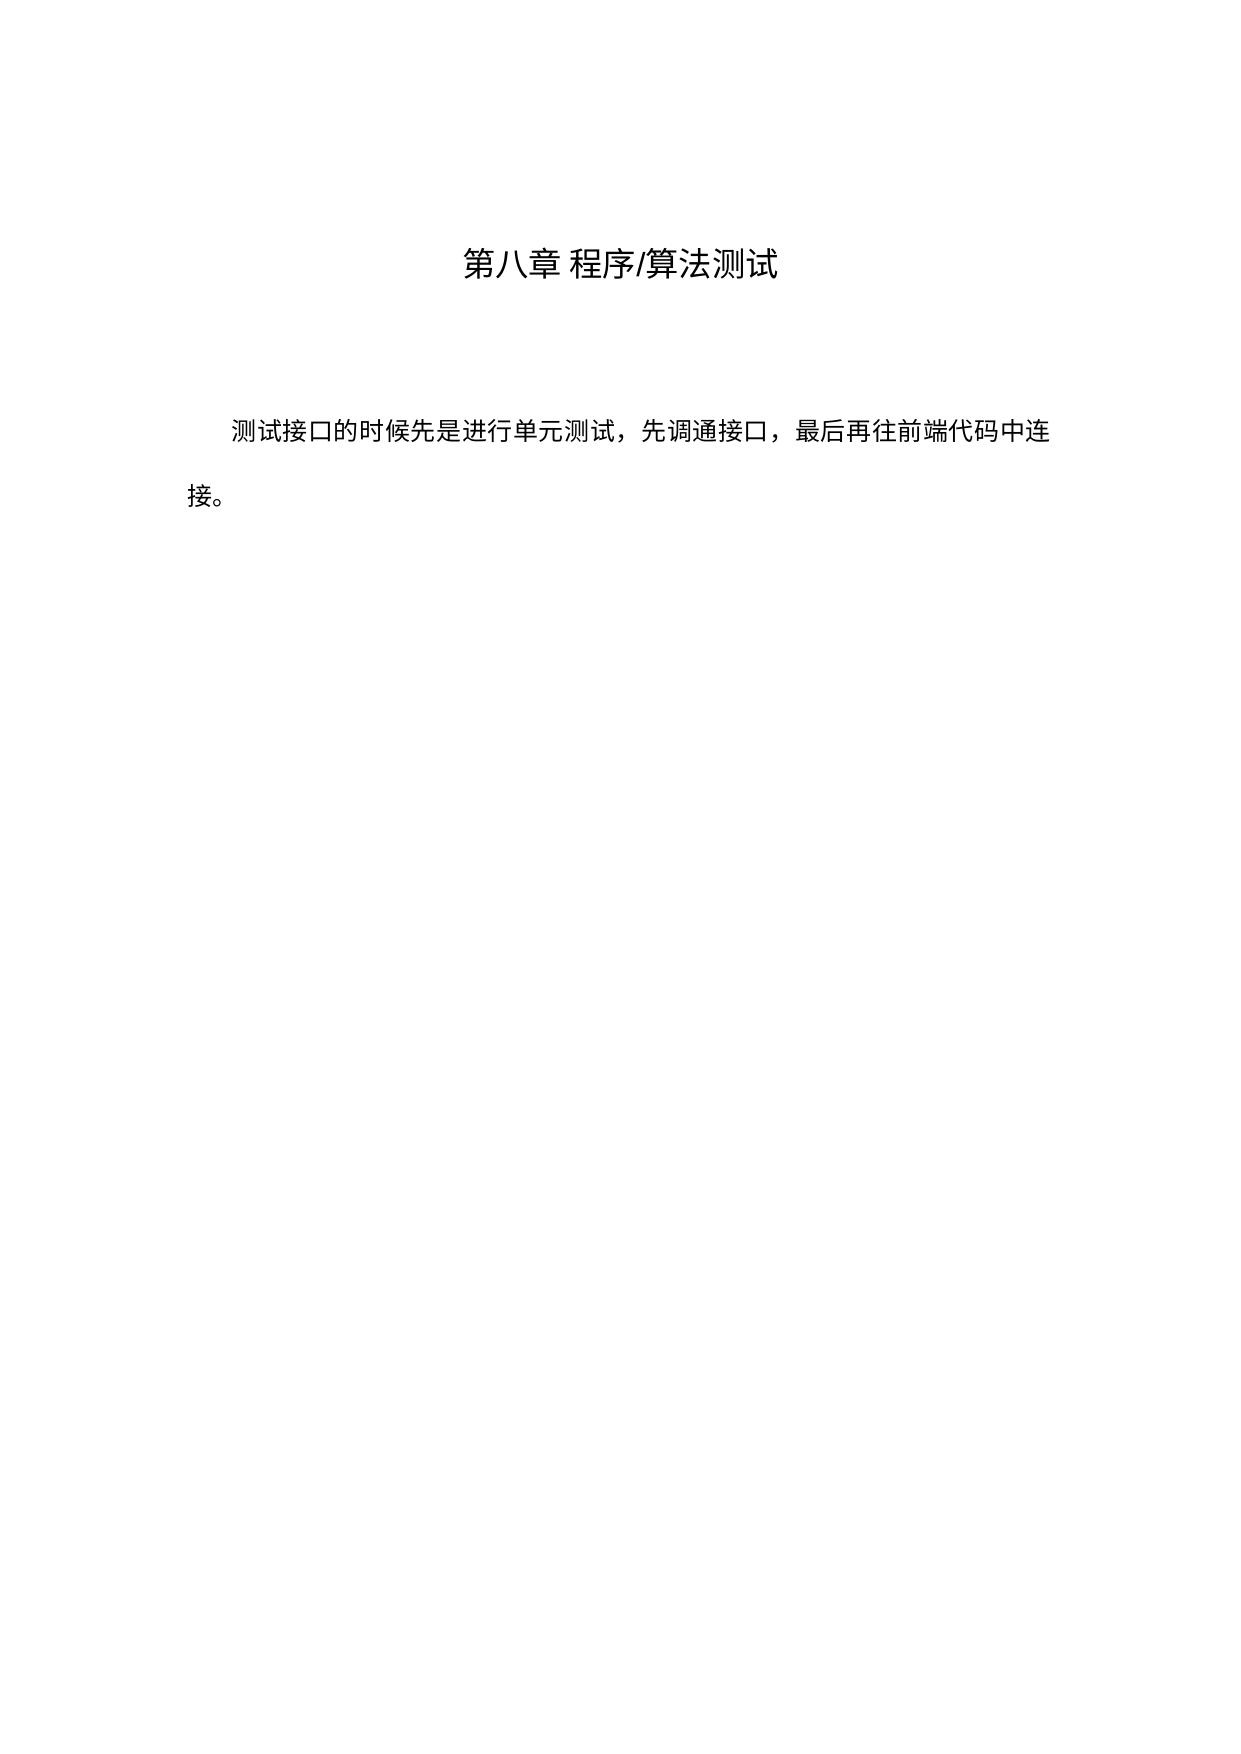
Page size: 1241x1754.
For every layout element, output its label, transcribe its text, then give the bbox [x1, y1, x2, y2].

subtitle 第八章 程序/算法测试 [187, 230, 1053, 295]
list 测试接口的时候先是进行单元测试，先调通接口，最后再往前端代码中连接。 [187, 397, 1053, 527]
